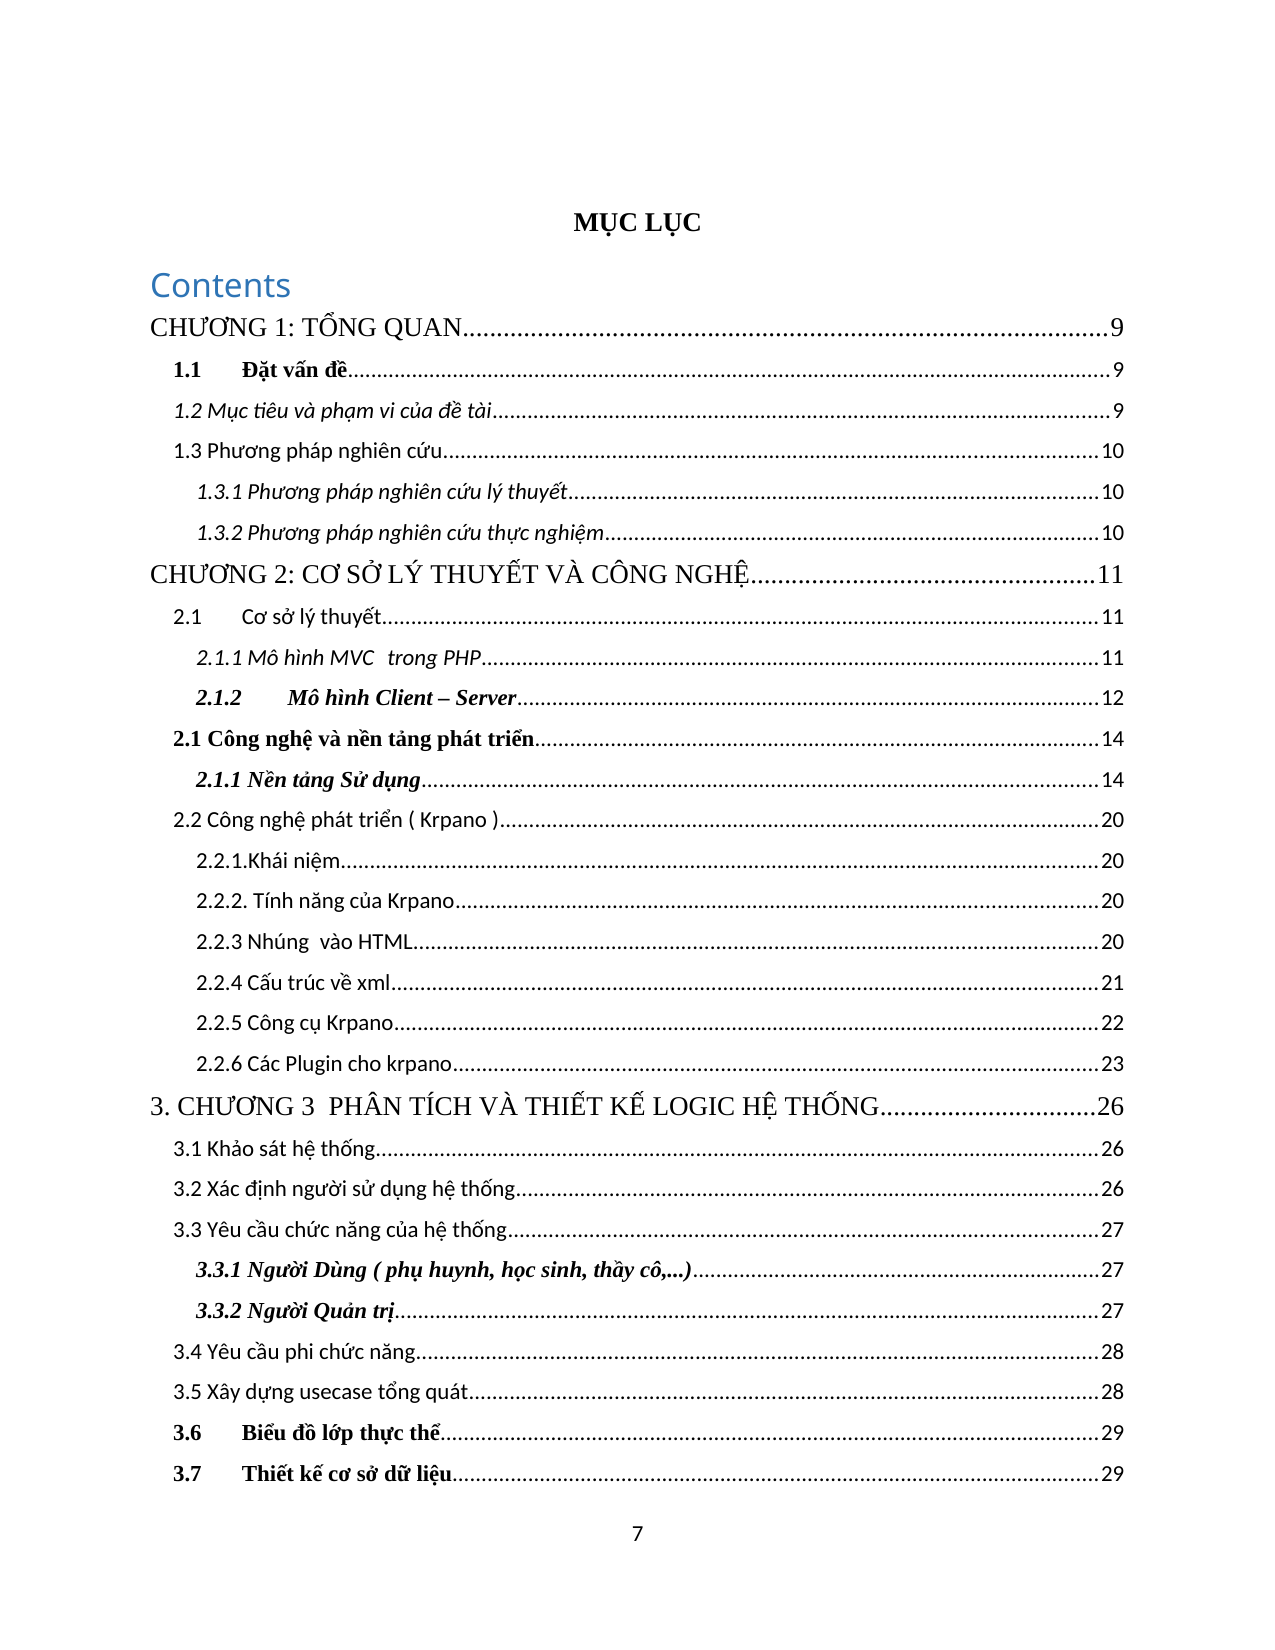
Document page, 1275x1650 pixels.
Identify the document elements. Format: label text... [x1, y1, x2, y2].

text MỤC LỤC [150, 206, 1125, 237]
